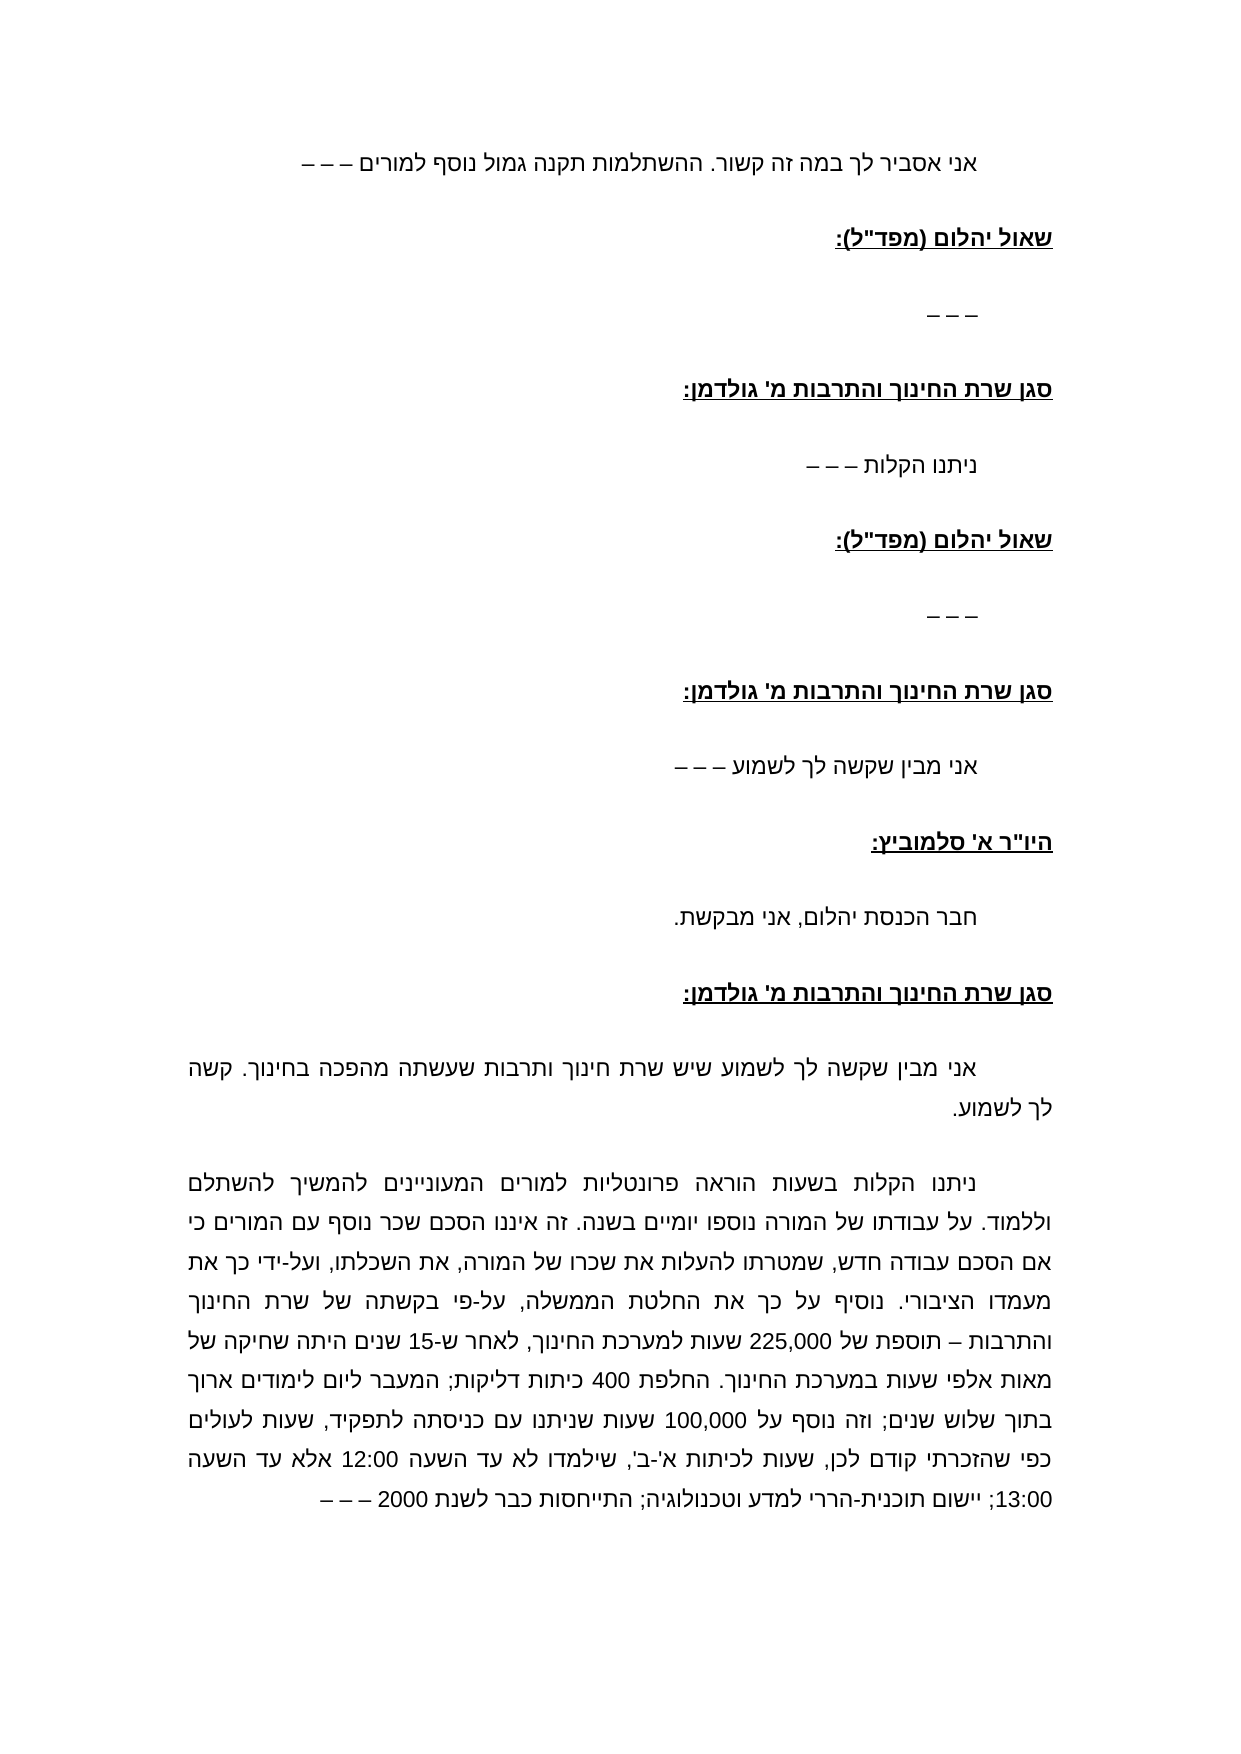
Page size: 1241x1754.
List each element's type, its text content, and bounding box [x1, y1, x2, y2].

text – – – [187, 301, 1053, 327]
text אני אסביר לך במה זה קשור. ההשתלמות תקנה גמול נוסף למורים – – – [187, 150, 1053, 176]
text שאול יהלום (מפד"ל): [187, 527, 1053, 553]
text סגן שרת החינוך והתרבות מ' גולדמן: [187, 376, 1053, 403]
text היו"ר א' סלמוביץ: [187, 829, 1053, 855]
text חבר הכנסת יהלום, אני מבקשת. [187, 904, 1053, 931]
text אני מבין שקשה לך לשמוע שיש שרת חינוך ותרבות שעשתה מהפכה בחינוך. קשה לך לשמוע. [187, 1055, 1053, 1121]
text אני מבין שקשה לך לשמוע – – – [187, 753, 1053, 780]
text ניתנו הקלות – – – [187, 452, 1053, 478]
text סגן שרת החינוך והתרבות מ' גולדמן: [187, 979, 1053, 1006]
text שאול יהלום (מפד"ל): [187, 225, 1053, 252]
text – – – [187, 602, 1053, 629]
text סגן שרת החינוך והתרבות מ' גולדמן: [187, 678, 1053, 704]
text ניתנו הקלות בשעות הוראה פרונטליות למורים המעוניינים להמשיך להשתלם וללמוד. על עבודתו של המורה נוספו יומיים בשנה. זה איננו הסכם שכר נוסף עם המורים כי אם הסכם עבודה חדש, שמטרתו להעלות את שכרו של המורה, את השכלתו, ועל-ידי כך את מעמדו הציבורי. נוסיף על כך את החלטת הממשלה, על-פי בקשתה של שרת החינוך והתרבות – תוספת של 225,000 שעות למערכת החינוך, לאחר ש-15 שנים היתה שחיקה של מאות אלפי שעות במערכת החינוך. החלפת 400 כיתות דליקות; המעבר ליום לימודים ארוך בתוך שלוש שנים; וזה נוסף על 100,000 שעות שניתנו עם כניסתה לתפקיד, שעות לעולים כפי שהזכרתי קודם לכן, שעות לכיתות א'-ב', שילמדו לא עד השעה 12:00 אלא עד השעה 13:00; יישום תוכנית-הררי למדע וטכנולוגיה; התייחסות כבר לשנת 2000 – – – [187, 1170, 1053, 1512]
